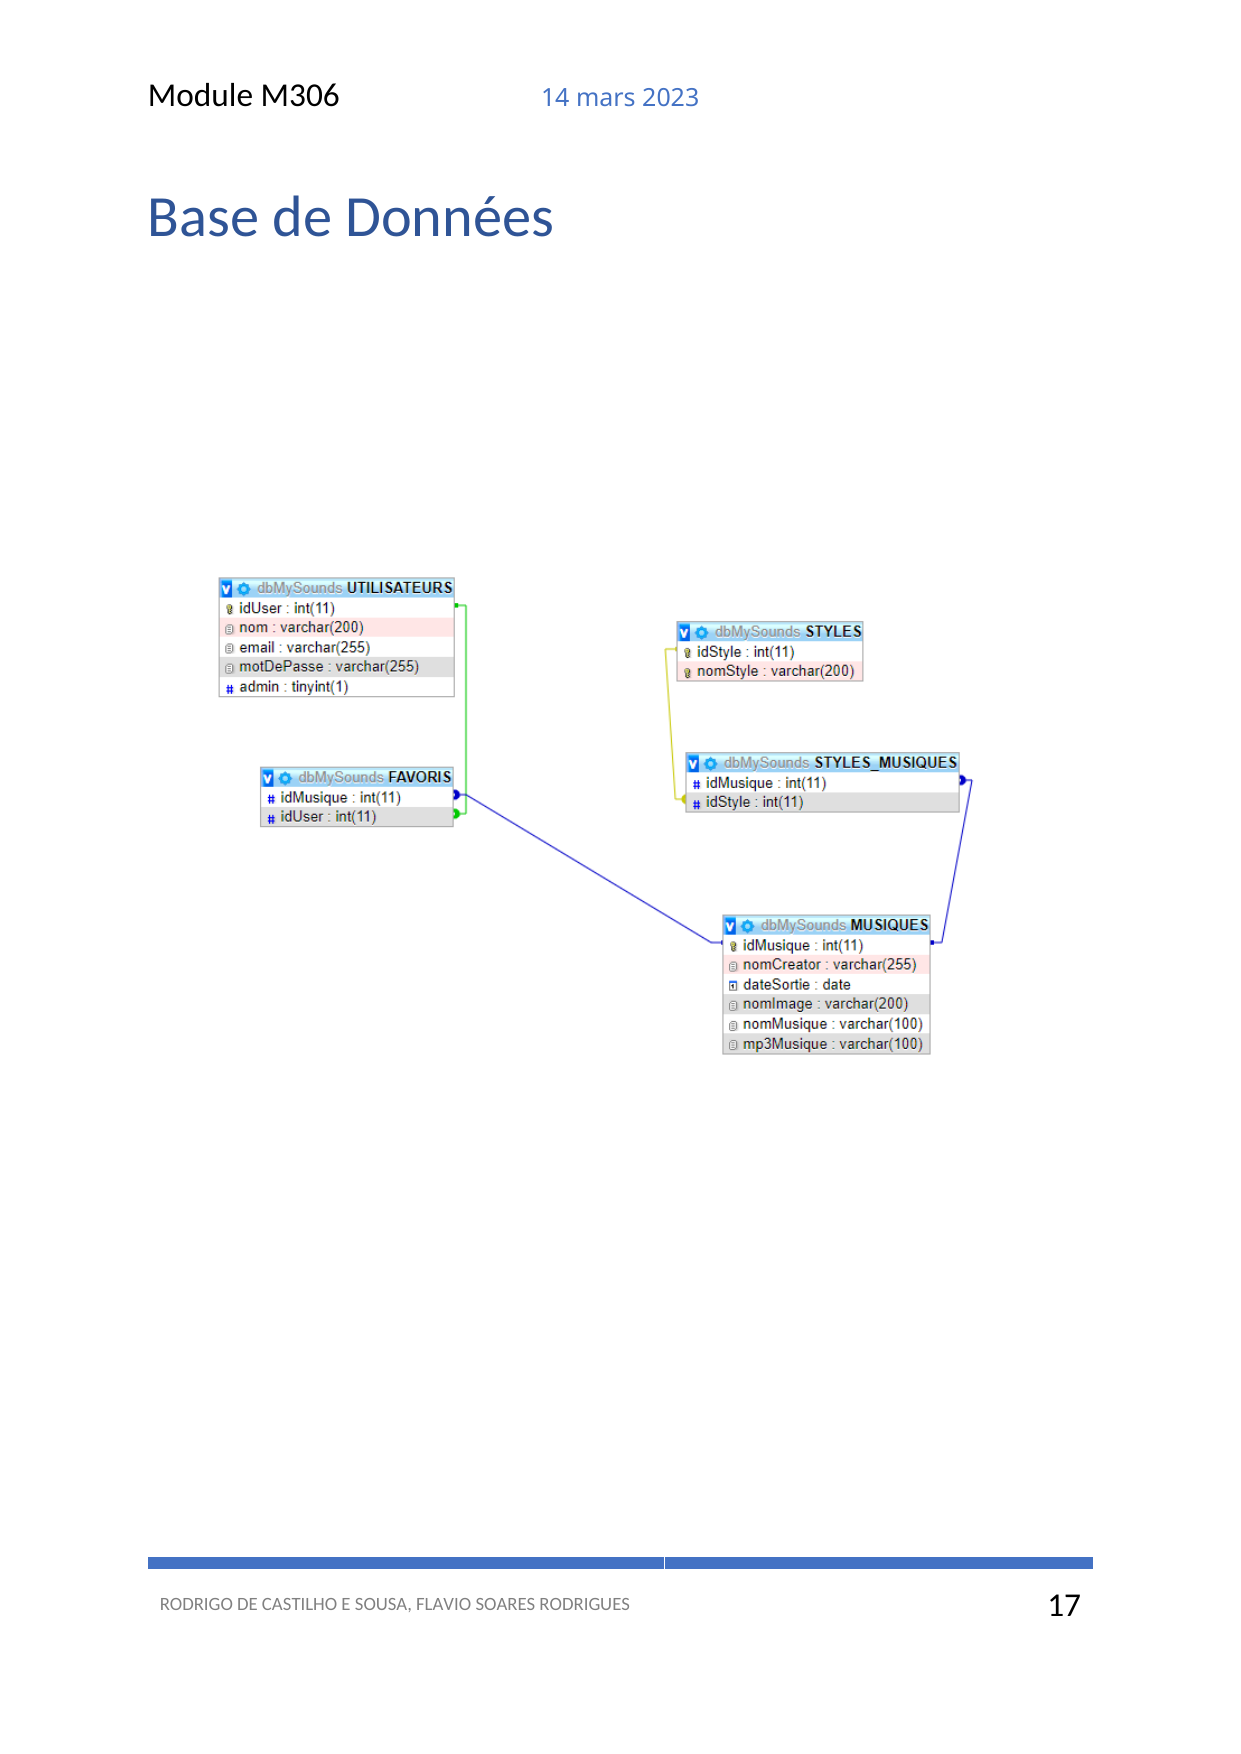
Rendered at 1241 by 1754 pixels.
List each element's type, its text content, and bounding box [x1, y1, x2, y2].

picture [147, 499, 1088, 1137]
subtitle Base de Données [148, 180, 1093, 251]
